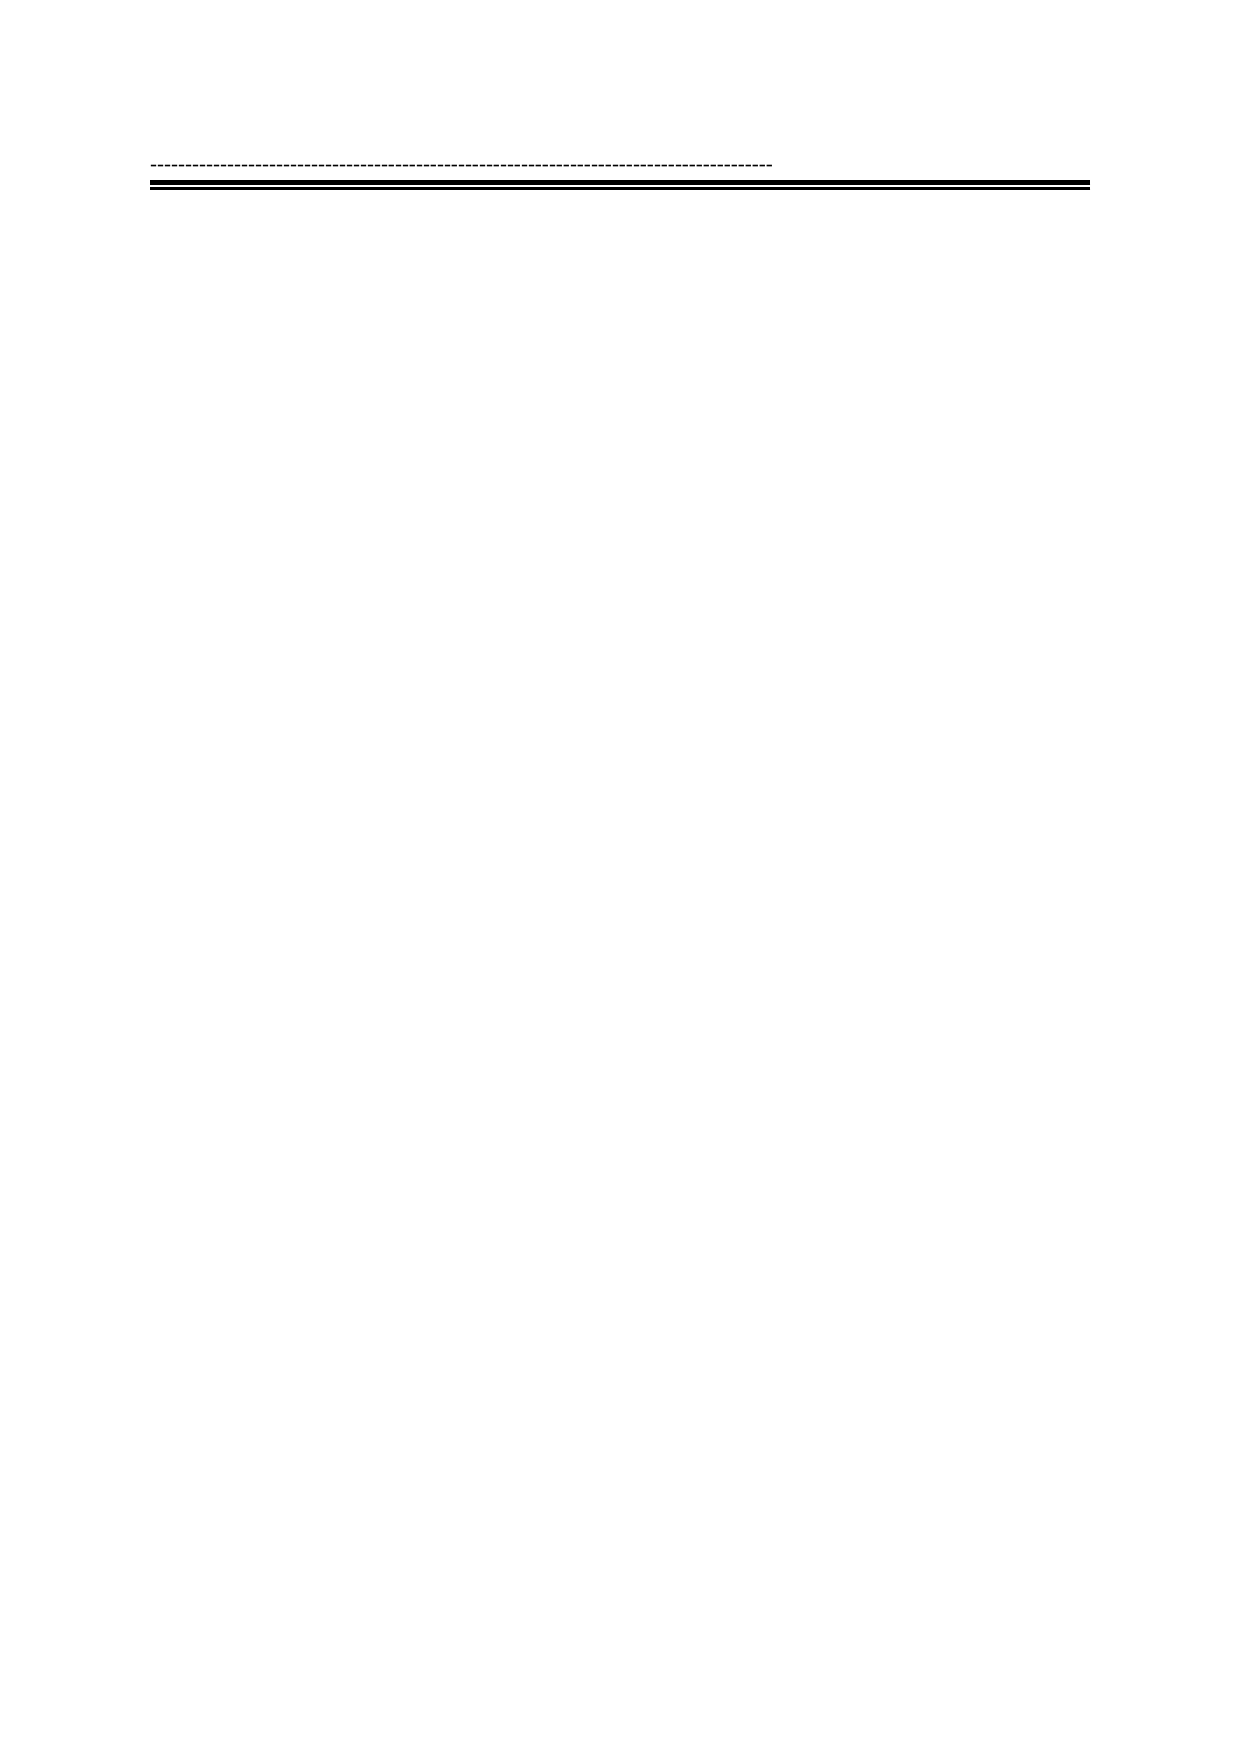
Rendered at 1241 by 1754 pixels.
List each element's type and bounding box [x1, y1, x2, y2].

text [150, 150, 1090, 180]
